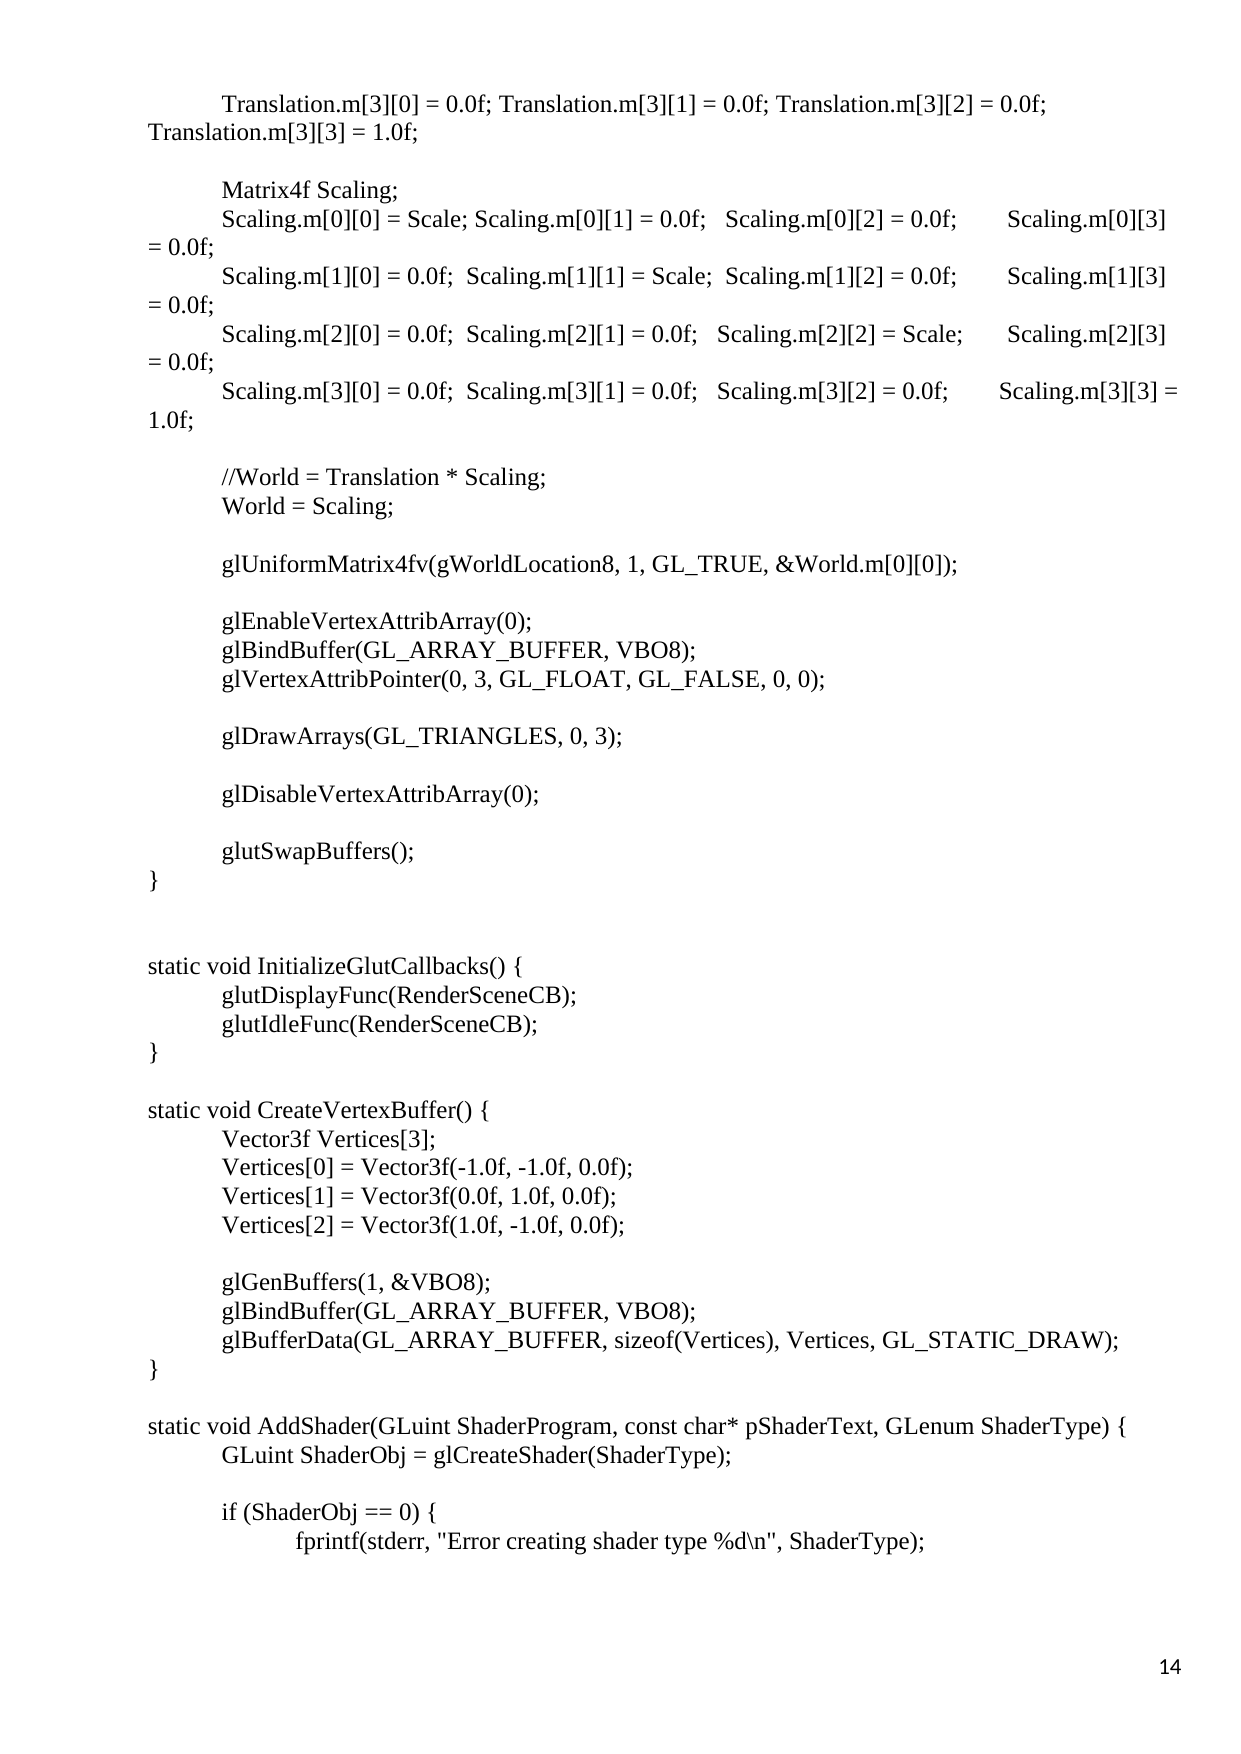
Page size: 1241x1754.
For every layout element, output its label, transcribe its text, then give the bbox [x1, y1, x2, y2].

text static void CreateVertexBuffer() { [148, 1095, 1181, 1124]
text World = Scaling; [148, 491, 1181, 520]
text glGenBuffers(1, &VBO8); [148, 1267, 1181, 1296]
text glUniformMatrix4fv(gWorldLocation8, 1, GL_TRUE, &World.m[0][0]); [148, 549, 1181, 577]
text } [148, 1354, 1181, 1382]
text Vertices[2] = Vector3f(1.0f, -1.0f, 0.0f); [148, 1210, 1181, 1239]
text Matrix4f Scaling; [148, 175, 1181, 204]
text Translation.m[3][0] = 0.0f; Translation.m[3][1] = 0.0f; Translation.m[3][2] = 0.0f; Translation.m[3][3] = 1.0f; [148, 89, 1181, 146]
text glBindBuffer(GL_ARRAY_BUFFER, VBO8); [148, 1296, 1181, 1325]
text glDrawArrays(GL_TRIANGLES, 0, 3); [148, 721, 1181, 750]
text glutDisplayFunc(RenderSceneCB); [148, 980, 1181, 1009]
text glutIdleFunc(RenderSceneCB); [148, 1009, 1181, 1037]
text fprintf(stderr, "Error creating shader type %d\n", ShaderType); [148, 1526, 1181, 1555]
text GLuint ShaderObj = glCreateShader(ShaderType); [148, 1440, 1181, 1469]
text static void InitializeGlutCallbacks() { [148, 951, 1181, 980]
text Scaling.m[2][0] = 0.0f; Scaling.m[2][1] = 0.0f; Scaling.m[2][2] = Scale; Scaling.m[2][3] = 0.0f; [148, 319, 1181, 376]
text Scaling.m[3][0] = 0.0f; Scaling.m[3][1] = 0.0f; Scaling.m[3][2] = 0.0f; Scaling.m[3][3] = 1.0f; [148, 376, 1181, 434]
text glBindBuffer(GL_ARRAY_BUFFER, VBO8); [148, 635, 1181, 664]
text } [148, 865, 1181, 894]
text Scaling.m[1][0] = 0.0f; Scaling.m[1][1] = Scale; Scaling.m[1][2] = 0.0f; Scaling.m[1][3] = 0.0f; [148, 261, 1181, 319]
text Vector3f Vertices[3]; [148, 1124, 1181, 1152]
text } [148, 1037, 1181, 1066]
text static void AddShader(GLuint ShaderProgram, const char* pShaderText, GLenum ShaderType) { [148, 1411, 1181, 1440]
text glBufferData(GL_ARRAY_BUFFER, sizeof(Vertices), Vertices, GL_STATIC_DRAW); [148, 1325, 1181, 1354]
text Vertices[0] = Vector3f(-1.0f, -1.0f, 0.0f); [148, 1152, 1181, 1181]
text glVertexAttribPointer(0, 3, GL_FLOAT, GL_FALSE, 0, 0); [148, 664, 1181, 692]
text //World = Translation * Scaling; [148, 462, 1181, 491]
text glEnableVertexAttribArray(0); [148, 606, 1181, 635]
text Scaling.m[0][0] = Scale; Scaling.m[0][1] = 0.0f; Scaling.m[0][2] = 0.0f; Scaling.m[0][3] = 0.0f; [148, 204, 1181, 261]
text Vertices[1] = Vector3f(0.0f, 1.0f, 0.0f); [148, 1181, 1181, 1210]
text glutSwapBuffers(); [148, 836, 1181, 865]
text if (ShaderObj == 0) { [148, 1497, 1181, 1526]
text glDisableVertexAttribArray(0); [148, 779, 1181, 807]
